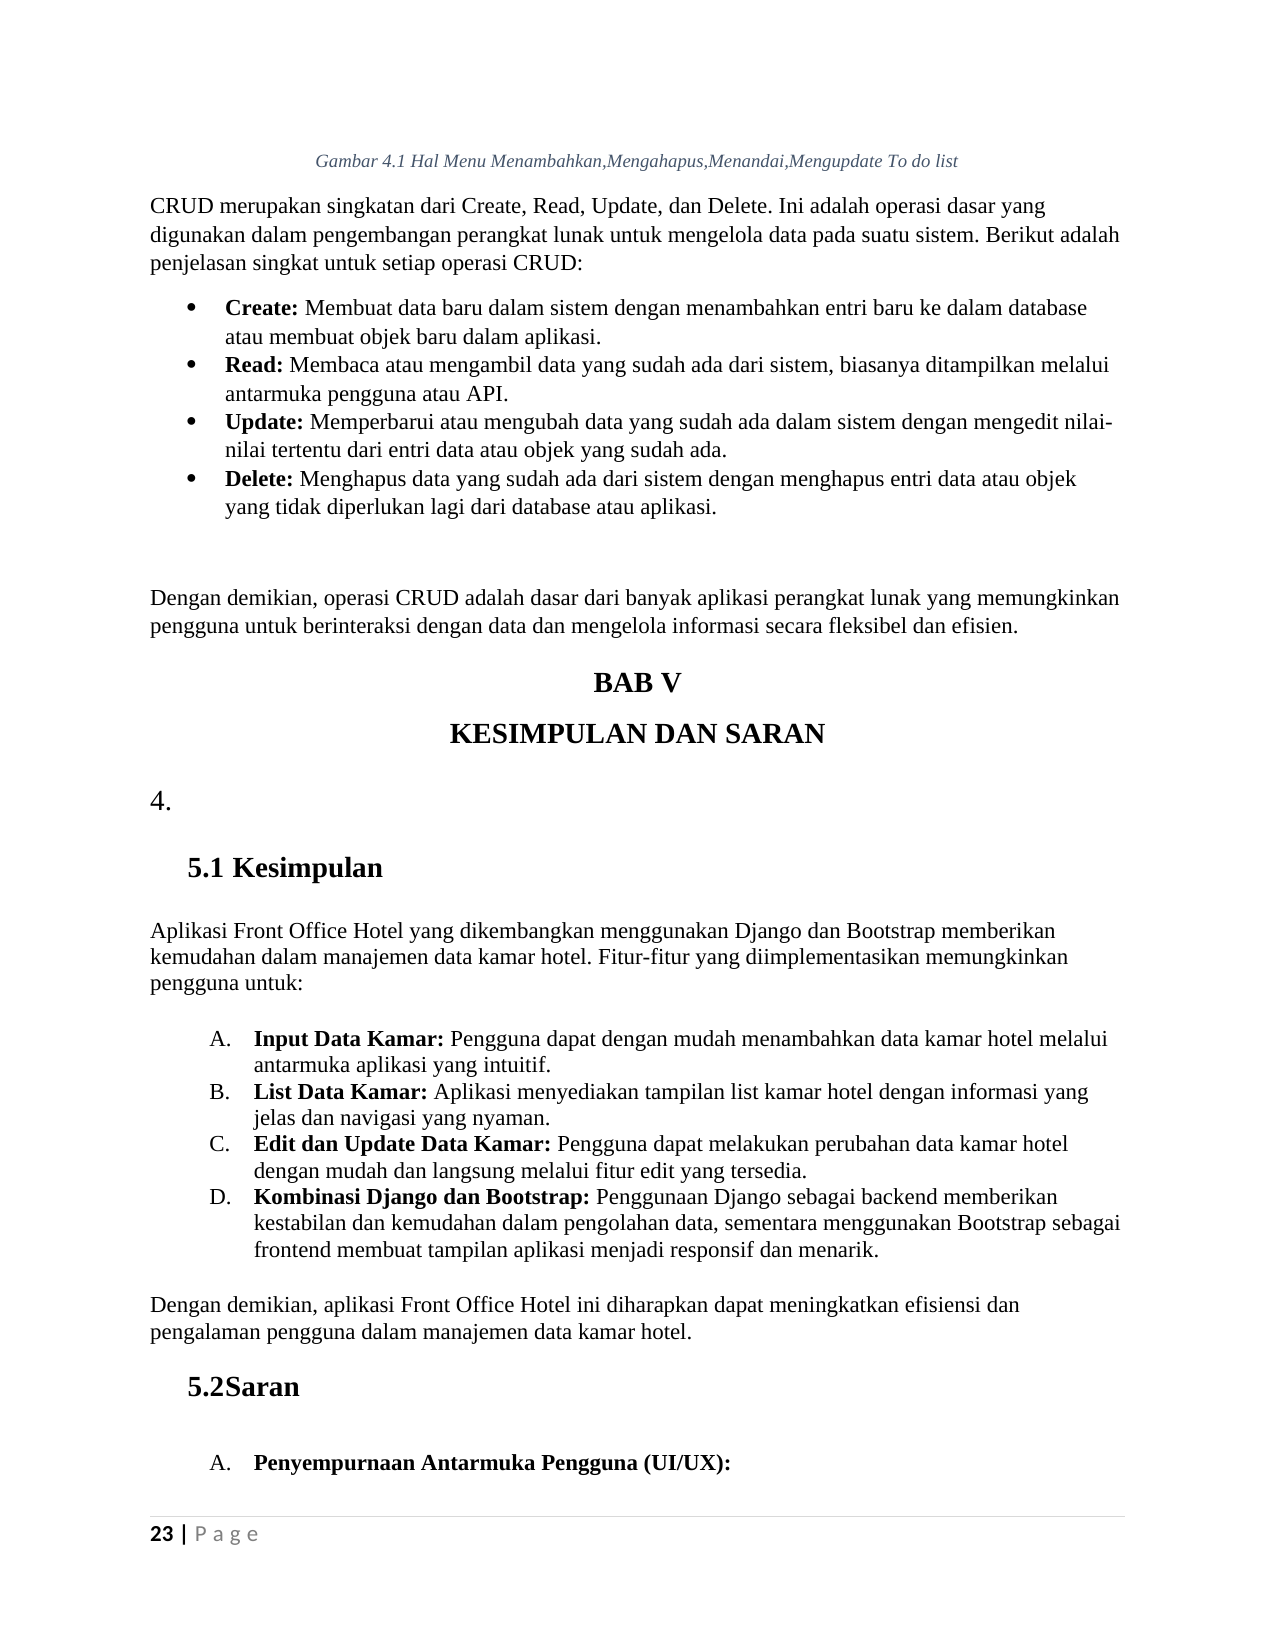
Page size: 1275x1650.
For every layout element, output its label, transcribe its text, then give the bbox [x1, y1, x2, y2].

text Gambar 4.1 Hal Menu Menambahkan,Mengahapus,Menandai,Mengupdate To do list [150, 150, 1125, 172]
list Delete: Menghapus data yang sudah ada dari sistem dengan menghapus entri data atau objek yang tidak diperlukan lagi dari database atau aplikasi. [187, 465, 1125, 520]
subtitle BAB V [150, 666, 1125, 699]
text Aplikasi Front Office Hotel yang dikembangkan menggunakan Django dan Bootstrap memberikan kemudahan dalam manajemen data kamar hotel. Fitur-fitur yang diimplementasikan memungkinkan pengguna untuk: [150, 917, 1125, 996]
list Update: Memperbarui atau mengubah data yang sudah ada dalam sistem dengan mengedit nilai-nilai tertentu dari entri data atau objek yang sudah ada. [187, 408, 1125, 463]
text Dengan demikian, aplikasi Front Office Hotel ini diharapkan dapat meningkatkan efisiensi dan pengalaman pengguna dalam manajemen data kamar hotel. [150, 1291, 1125, 1344]
list Kombinasi Django dan Bootstrap: Penggunaan Django sebagai backend memberikan kestabilan dan kemudahan dalam pengolahan data, sementara menggunakan Bootstrap sebagai frontend membuat tampilan aplikasi menjadi responsif dan menarik. [209, 1183, 1125, 1262]
text KESIMPULAN DAN SARAN [150, 716, 1125, 749]
list Penyempurnaan Antarmuka Pengguna (UI/UX): [209, 1448, 1125, 1475]
text Dengan demikian, operasi CRUD adalah dasar dari banyak aplikasi perangkat lunak yang memungkinkan pengguna untuk berinteraksi dengan data dan mengelola informasi secara fleksibel dan efisien. [150, 584, 1125, 638]
list List Data Kamar: Aplikasi menyediakan tampilan list kamar hotel dengan informasi yang jelas dan navigasi yang nyaman. [209, 1078, 1125, 1130]
list Create: Membuat data baru dalam sistem dengan menambahkan entri baru ke dalam database atau membuat objek baru dalam aplikasi. [187, 294, 1125, 349]
subtitle Saran [187, 1369, 1125, 1403]
list Edit dan Update Data Kamar: Pengguna dapat melakukan perubahan data kamar hotel dengan mudah dan langsung melalui fitur edit yang tersedia. [209, 1130, 1125, 1183]
list Input Data Kamar: Pengguna dapat dengan mudah menambahkan data kamar hotel melalui antarmuka aplikasi yang intuitif. [209, 1025, 1125, 1078]
list Read: Membaca atau mengambil data yang sudah ada dari sistem, biasanya ditampilkan melalui antarmuka pengguna atau API. [187, 351, 1125, 406]
text CRUD merupakan singkatan dari Create, Read, Update, dan Delete. Ini adalah operasi dasar yang digunakan dalam pengembangan perangkat lunak untuk mengelola data pada suatu sistem. Berikut adalah penjelasan singkat untuk setiap operasi CRUD: [150, 192, 1125, 276]
subtitle Kesimpulan [187, 850, 1125, 883]
